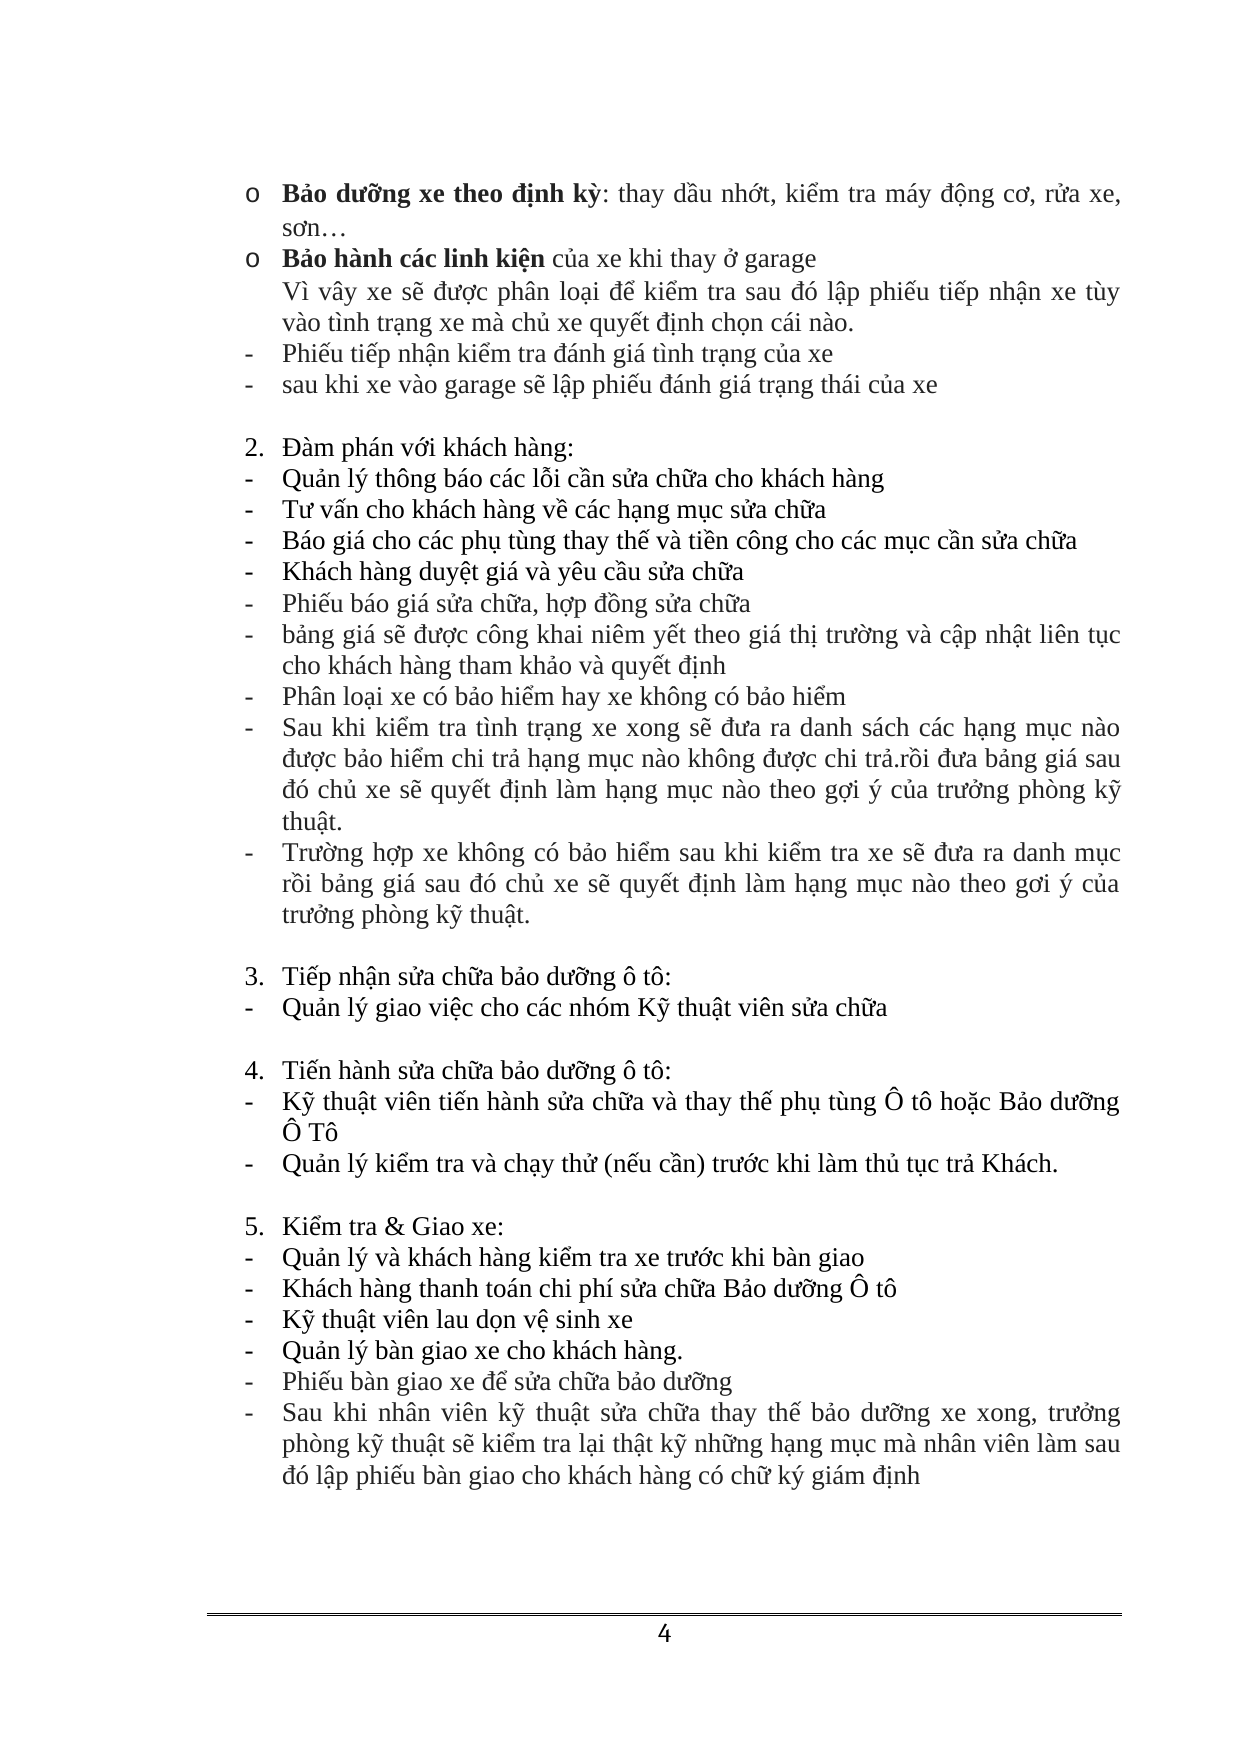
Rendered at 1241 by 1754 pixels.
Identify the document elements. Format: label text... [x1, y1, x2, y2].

list Trường hợp xe không có bảo hiểm sau khi kiểm tra xe sẽ đưa ra danh mục rồi bảng giá sau đó chủ xe sẽ quyết định làm hạng mục nào theo gơi ý của trưởng phòng kỹ thuật. [244, 836, 1122, 929]
list Phiếu tiếp nhận kiểm tra đánh giá tình trạng của xe [244, 337, 1122, 369]
list Bảo hành các linh kiện của xe khi thay ở garage [244, 242, 1122, 275]
list Khách hàng duyệt giá và yêu cầu sửa chữa [244, 556, 1122, 587]
list Báo giá cho các phụ tùng thay thế và tiền công cho các mục cần sửa chữa [244, 524, 1122, 556]
list Sau khi kiểm tra tình trạng xe xong sẽ đưa ra danh sách các hạng mục nào được bảo hiểm chi trả hạng mục nào không được chi trả.rồi đưa bảng giá sau đó chủ xe sẽ quyết định làm hạng mục nào theo gợi ý của trưởng phòng kỹ thuật. [244, 711, 1122, 836]
list Phân loại xe có bảo hiểm hay xe không có bảo hiểm [244, 680, 1122, 711]
list Quản lý kiểm tra và chạy thử (nếu cần) trước khi làm thủ tục trả Khách. [244, 1147, 1122, 1178]
list Khách hàng thanh toán chi phí sửa chữa Bảo dưỡng Ô tô [244, 1272, 1122, 1303]
list Sau khi nhân viên kỹ thuật sửa chữa thay thế bảo dưỡng xe xong, trưởng phòng kỹ thuật sẽ kiểm tra lại thật kỹ những hạng mục mà nhân viên làm sau đó lập phiếu bàn giao cho khách hàng có chữ ký giám định [244, 1396, 1122, 1490]
list Quản lý và khách hàng kiểm tra xe trước khi bàn giao [244, 1241, 1122, 1272]
list bảng giá sẽ được công khai niêm yết theo giá thị trường và cập nhật liên tục cho khách hàng tham khảo và quyết định [244, 618, 1122, 680]
list Vì vây xe sẽ được phân loại để kiểm tra sau đó lập phiếu tiếp nhận xe tùy vào tình trạng xe mà chủ xe quyết định chọn cái nào. [282, 275, 1122, 337]
list Tư vấn cho khách hàng về các hạng mục sửa chữa [244, 493, 1122, 524]
list Quản lý giao việc cho các nhóm Kỹ thuật viên sửa chữa [244, 992, 1122, 1023]
list Đàm phán với khách hàng: [244, 431, 1122, 462]
list Tiến hành sửa chữa bảo dưỡng ô tô: [244, 1054, 1122, 1085]
list Quản lý thông báo các lỗi cần sửa chữa cho khách hàng [244, 462, 1122, 493]
list Phiếu báo giá sửa chữa, hợp đồng sửa chữa [244, 587, 1122, 618]
list Kiểm tra & Giao xe: [244, 1209, 1122, 1241]
list Tiếp nhận sửa chữa bảo dưỡng ô tô: [244, 960, 1122, 992]
list Phiếu bàn giao xe để sửa chữa bảo dưỡng [244, 1365, 1122, 1396]
list Kỹ thuật viên tiến hành sửa chữa và thay thế phụ tùng Ô tô hoặc Bảo dưỡng Ô Tô [244, 1085, 1122, 1147]
list Bảo dưỡng xe theo định kỳ: thay dầu nhớt, kiểm tra máy động cơ, rửa xe, sơn… [244, 177, 1122, 242]
list sau khi xe vào garage sẽ lập phiếu đánh giá trạng thái của xe [244, 369, 1122, 400]
list Kỹ thuật viên lau dọn vệ sinh xe [244, 1303, 1122, 1334]
list Quản lý bàn giao xe cho khách hàng. [244, 1334, 1122, 1365]
